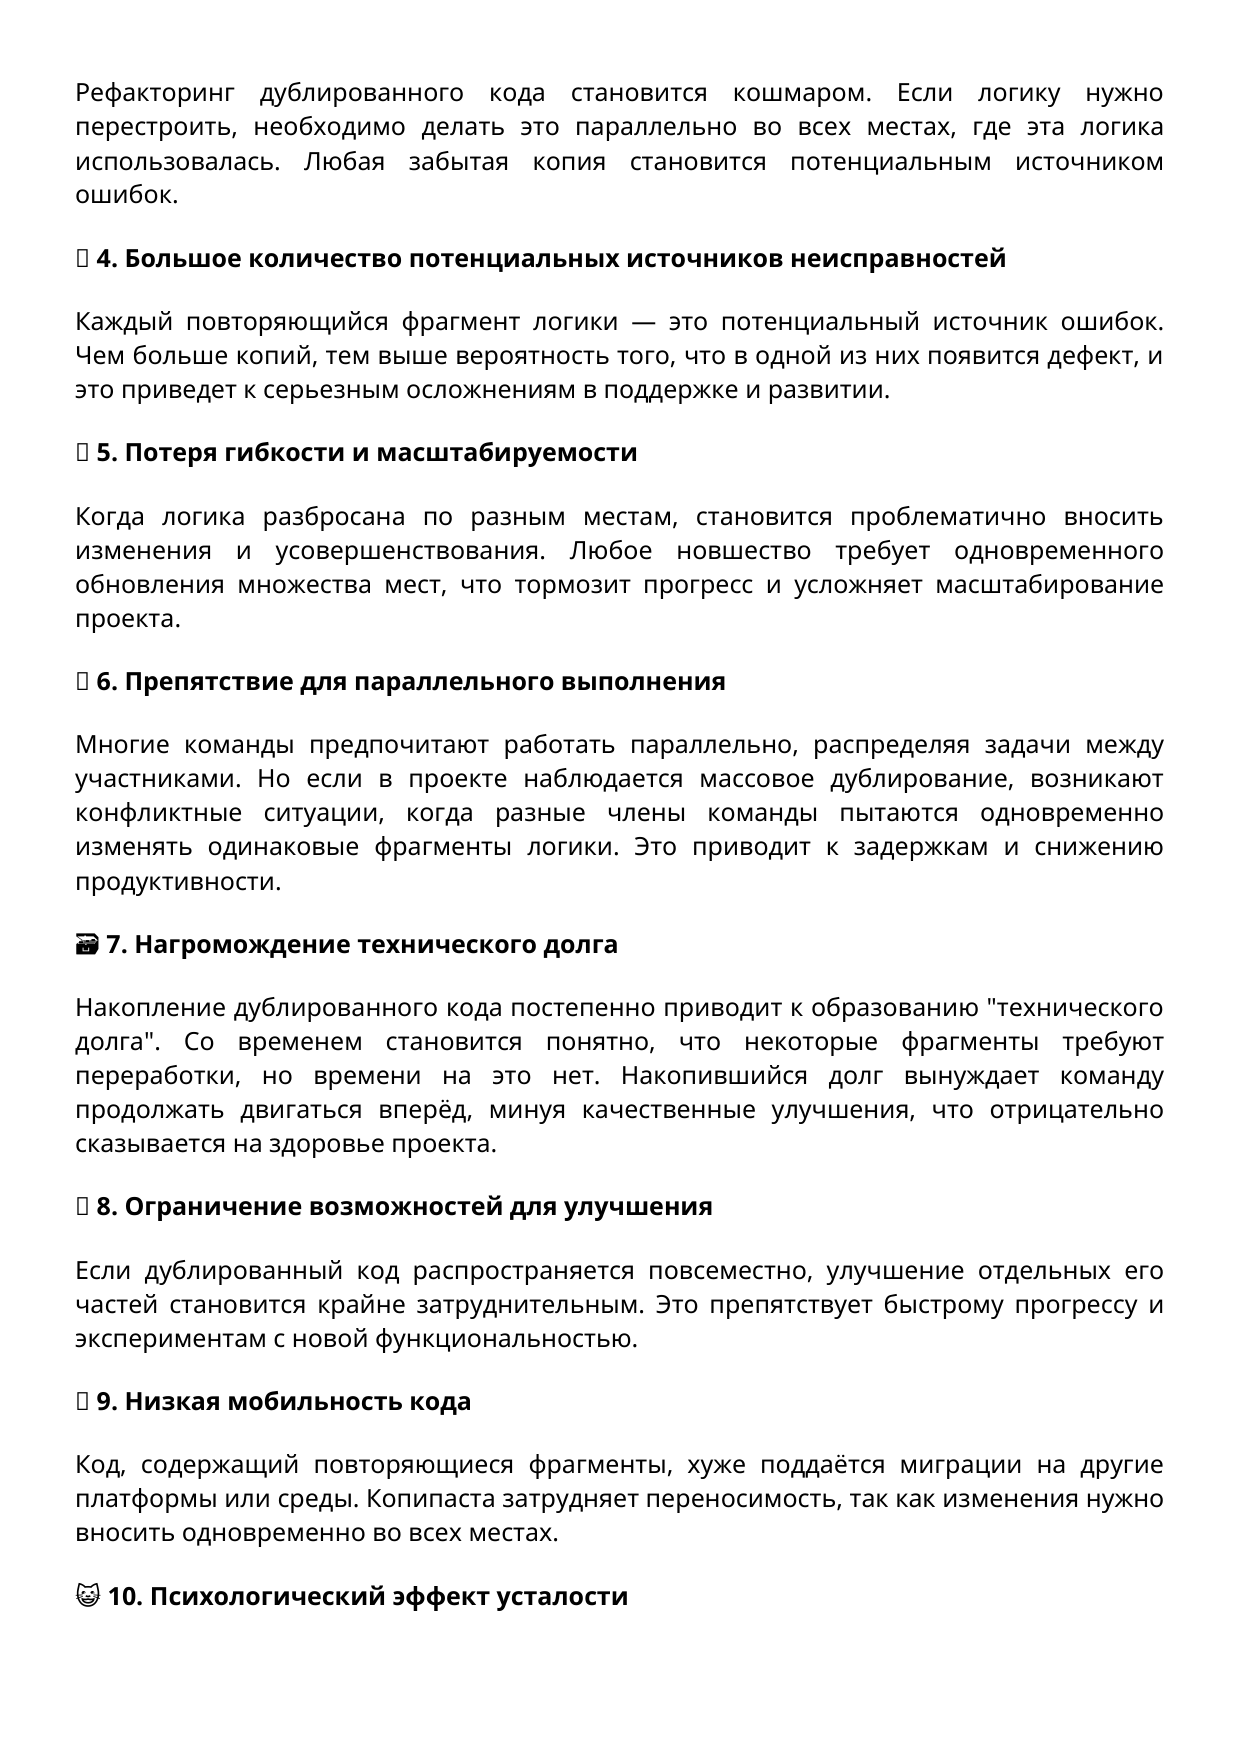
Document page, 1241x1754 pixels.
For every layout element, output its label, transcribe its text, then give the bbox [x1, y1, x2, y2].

text Когда логика разбросана по разным местам, становится проблематично вносить изменения и усовершенствования. Любое новшество требует одновременного обновления множества мест, что тормозит прогресс и усложняет масштабирование проекта. [75, 498, 1165, 634]
text Код, содержащий повторяющиеся фрагменты, хуже поддаётся миграции на другие платформы или среды. Копипаста затрудняет переносимость, так как изменения нужно вносить одновременно во всех местах. [75, 1447, 1165, 1549]
text 🗃 7. Нагромождение технического долга [75, 926, 1165, 960]
text Накопление дублированного кода постепенно приводит к образованию "технического долга". Со временем становится понятно, что некоторые фрагменты требуют переработки, но времени на это нет. Накопившийся долг вынуждает команду продолжать двигаться вперёд, минуя качественные улучшения, что отрицательно сказывается на здоровье проекта. [75, 989, 1165, 1160]
text Рефакторинг дублированного кода становится кошмаром. Если логику нужно перестроить, необходимо делать это параллельно во всех местах, где эта логика использовалась. Любая забытая копия становится потенциальным источником ошибок. [75, 75, 1165, 211]
text Многие команды предпочитают работать параллельно, распределяя задачи между участниками. Но если в проекте наблюдается массовое дублирование, возникают конфликтные ситуации, когда разные члены команды пытаются одновременно изменять одинаковые фрагменты логики. Это приводит к задержкам и снижению продуктивности. [75, 727, 1165, 897]
text Если дублированный код распространяется повсеместно, улучшение отдельных его частей становится крайне затруднительным. Это препятствует быстрому прогрессу и экспериментам с новой функциональностью. [75, 1252, 1165, 1354]
text 🔄 5. Потеря гибкости и масштабируемости [75, 435, 1165, 469]
text 😺 10. Психологический эффект усталости [75, 1578, 1165, 1612]
text 👿 4. Большое количество потенциальных источников неисправностей [75, 240, 1165, 274]
text 💉 8. Ограничение возможностей для улучшения [75, 1189, 1165, 1223]
text 🔁 9. Низкая мобильность кода [75, 1384, 1165, 1418]
text Каждый повторяющийся фрагмент логики — это потенциальный источник ошибок. Чем больше копий, тем выше вероятность того, что в одной из них появится дефект, и это приведет к серьезным осложнениям в поддержке и развитии. [75, 304, 1165, 406]
text 🚫 6. Препятствие для параллельного выполнения [75, 664, 1165, 698]
